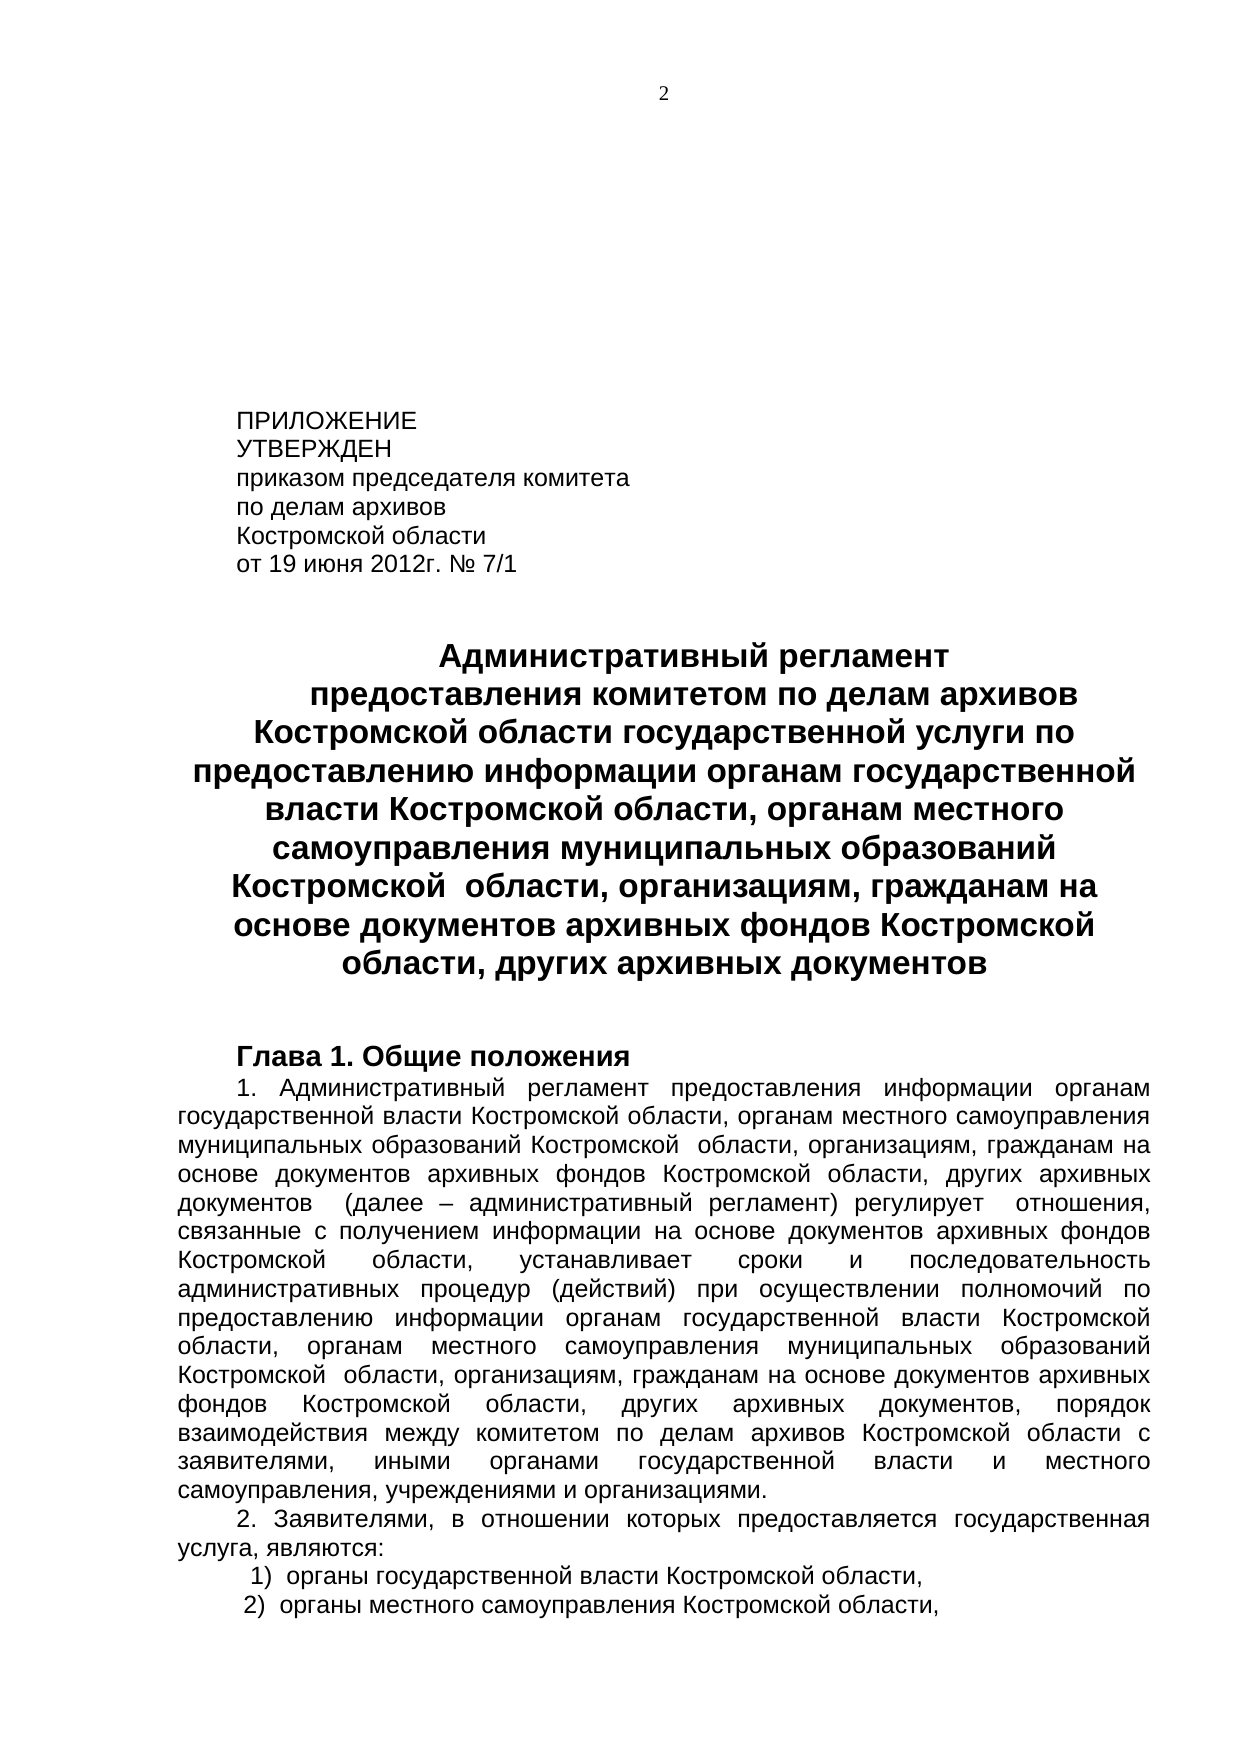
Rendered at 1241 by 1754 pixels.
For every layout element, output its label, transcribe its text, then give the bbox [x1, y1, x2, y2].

text 2) органы местного самоуправления Костромской области, [177, 1590, 1152, 1619]
text предоставления комитетом по делам архивов Костромской области государственной услуги по предоставлению информации органам государственной власти Костромской области, органам местного самоуправления муниципальных образований Костромской области, организациям, гражданам на основе документов архивных фондов Костромской области, других архивных документов [177, 674, 1152, 982]
text 1. Административный регламент предоставления информации органам государственной власти Костромской области, органам местного самоуправления муниципальных образований Костромской области, организациям, гражданам на основе документов архивных фондов Костромской области, других архивных документов (далее – административный регламент) регулирует отношения, связанные с получением информации на основе документов архивных фондов Костромской области, устанавливает сроки и последовательность административных процедур (действий) при осуществлении полномочий по предоставлению информации органам государственной власти Костромской области, органам местного самоуправления муниципальных образований Костромской области, организациям, гражданам на основе документов архивных фондов Костромской области, других архивных документов, порядок взаимодействия между комитетом по делам архивов Костромской области с заявителями, иными органами государственной власти и местного самоуправления, учреждениями и организациями. [177, 1073, 1152, 1504]
text от 19 июня 2012г. № 7/1 [177, 549, 1152, 578]
text Глава 1. Общие положения [177, 1039, 1152, 1073]
text 2. Заявителями, в отношении которых предоставляется государственная услуга, являются: [177, 1504, 1152, 1561]
text приказом председателя комитета [177, 463, 1152, 492]
text по делам архивов [177, 492, 1152, 521]
text УТВЕРЖДЕН [177, 434, 1152, 463]
text 1) органы государственной власти Костромской области, [177, 1561, 1152, 1590]
text ПРИЛОЖЕНИЕ [177, 406, 1152, 434]
text Костромской области [177, 521, 1152, 549]
text Административный регламент [177, 636, 1152, 674]
